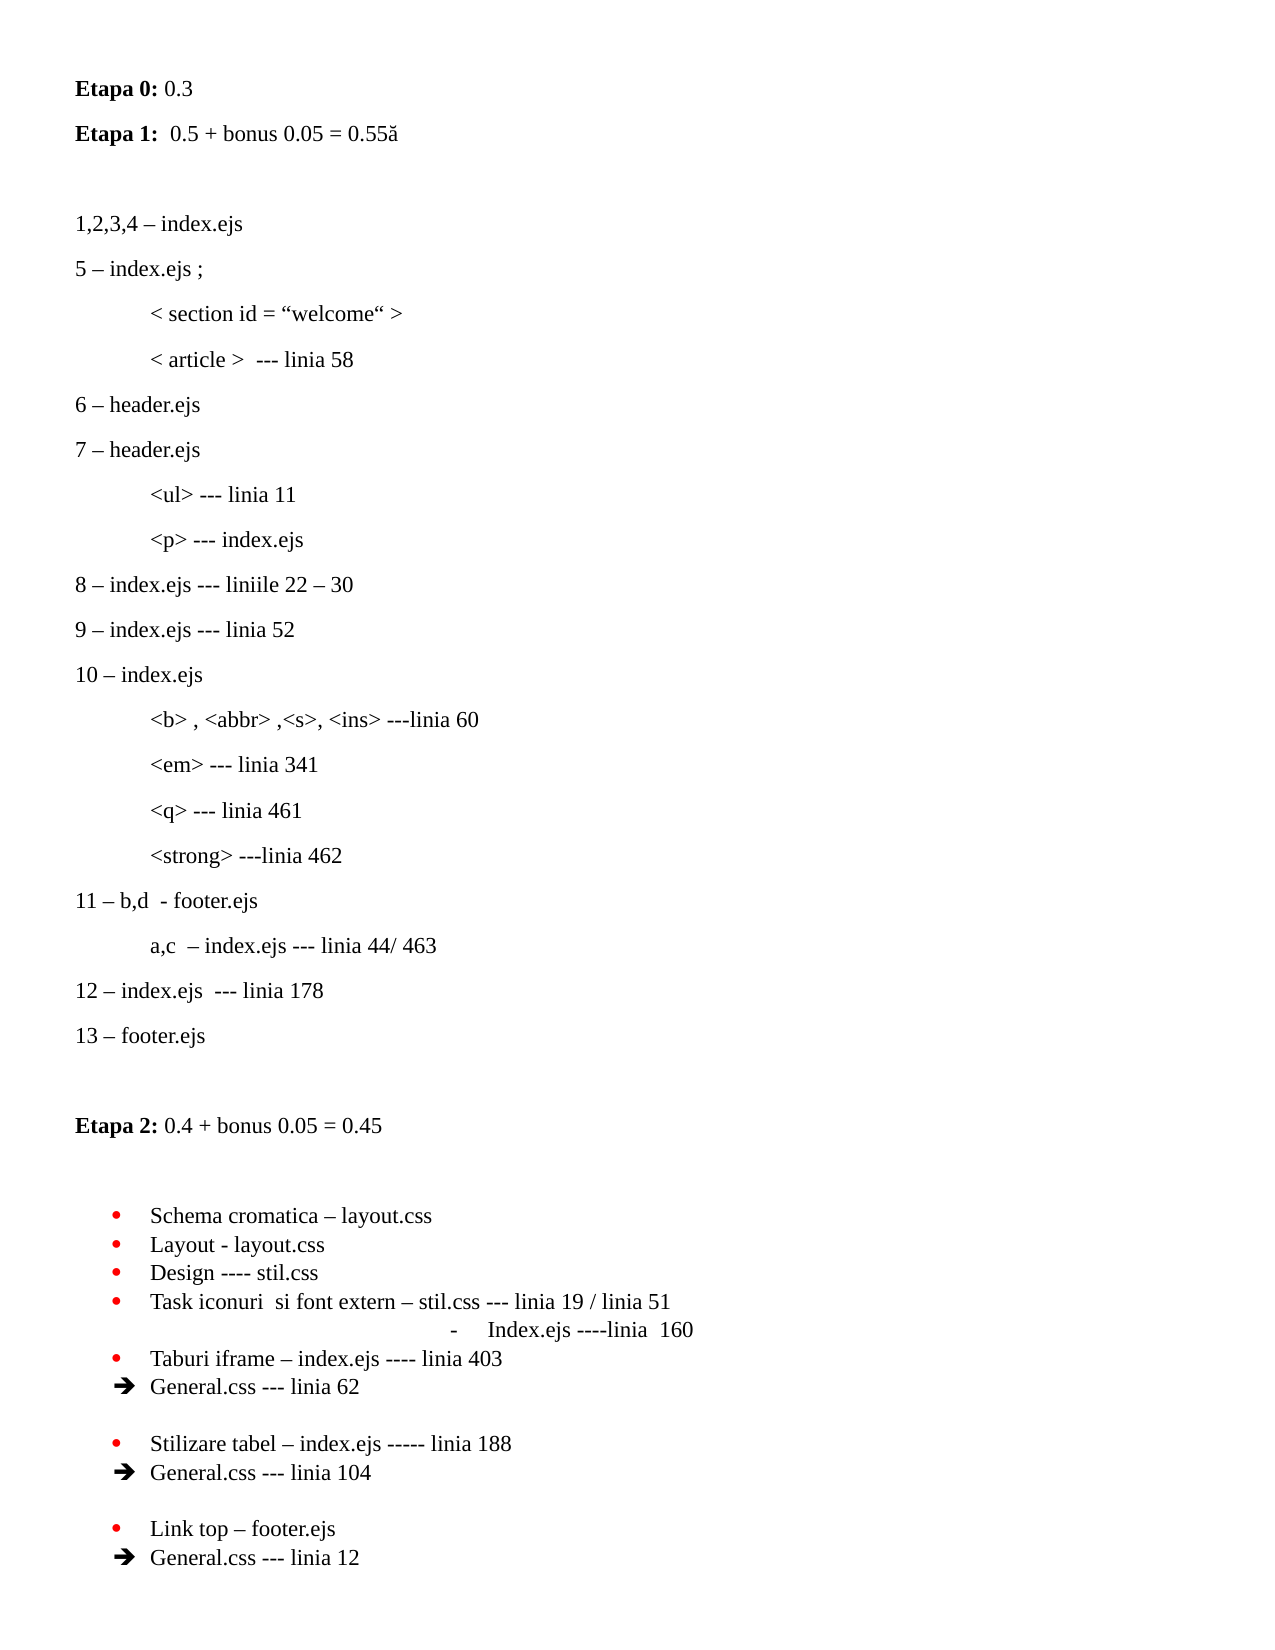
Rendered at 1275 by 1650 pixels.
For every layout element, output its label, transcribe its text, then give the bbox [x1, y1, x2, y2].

list Link top – footer.ejs [112, 1515, 1200, 1542]
list Stilizare tabel – index.ejs ----- linia 188 [112, 1430, 1200, 1456]
text Etapa 2: 0.4 + bonus 0.05 = 0.45 [75, 1112, 1200, 1139]
text <q> --- linia 461 [75, 797, 1200, 823]
text <strong> ---linia 462 [75, 842, 1200, 868]
list Design ---- stil.css [112, 1259, 1200, 1286]
list Layout - layout.css [112, 1231, 1200, 1257]
text 13 – footer.ejs [75, 1022, 1200, 1048]
text <ul> --- linia 11 [75, 481, 1200, 507]
list Schema cromatica – layout.css [112, 1203, 1200, 1229]
text 8 – index.ejs --- liniile 22 – 30 [75, 571, 1200, 597]
text < article > --- linia 58 [75, 346, 1200, 372]
list Taburi iframe – index.ejs ---- linia 403 [112, 1345, 1200, 1371]
text <em> --- linia 341 [75, 752, 1200, 778]
text Etapa 0: 0.3 [75, 75, 1200, 101]
text 5 – index.ejs ; [75, 255, 1200, 282]
list General.css --- linia 62 [112, 1373, 1200, 1399]
list General.css --- linia 12 [112, 1544, 1200, 1570]
text 9 – index.ejs --- linia 52 [75, 616, 1200, 643]
text 7 – header.ejs [75, 436, 1200, 462]
list Task iconuri si font extern – stil.css --- linia 19 / linia 51 [112, 1288, 1200, 1314]
list Index.ejs ----linia 160 [450, 1316, 1200, 1343]
text 11 – b,d - footer.ejs [75, 887, 1200, 913]
text < section id = “welcome“ > [75, 301, 1200, 327]
text Etapa 1: 0.5 + bonus 0.05 = 0.55ă [75, 120, 1200, 146]
text a,c – index.ejs --- linia 44/ 463 [75, 932, 1200, 958]
text 12 – index.ejs --- linia 178 [75, 977, 1200, 1003]
text 1,2,3,4 – index.ejs [75, 210, 1200, 237]
text <b> , <abbr> ,<s>, <ins> ---linia 60 [75, 706, 1200, 733]
list General.css --- linia 104 [112, 1458, 1200, 1485]
text <p> --- index.ejs [75, 526, 1200, 552]
text 6 – header.ejs [75, 391, 1200, 417]
text 10 – index.ejs [75, 661, 1200, 688]
